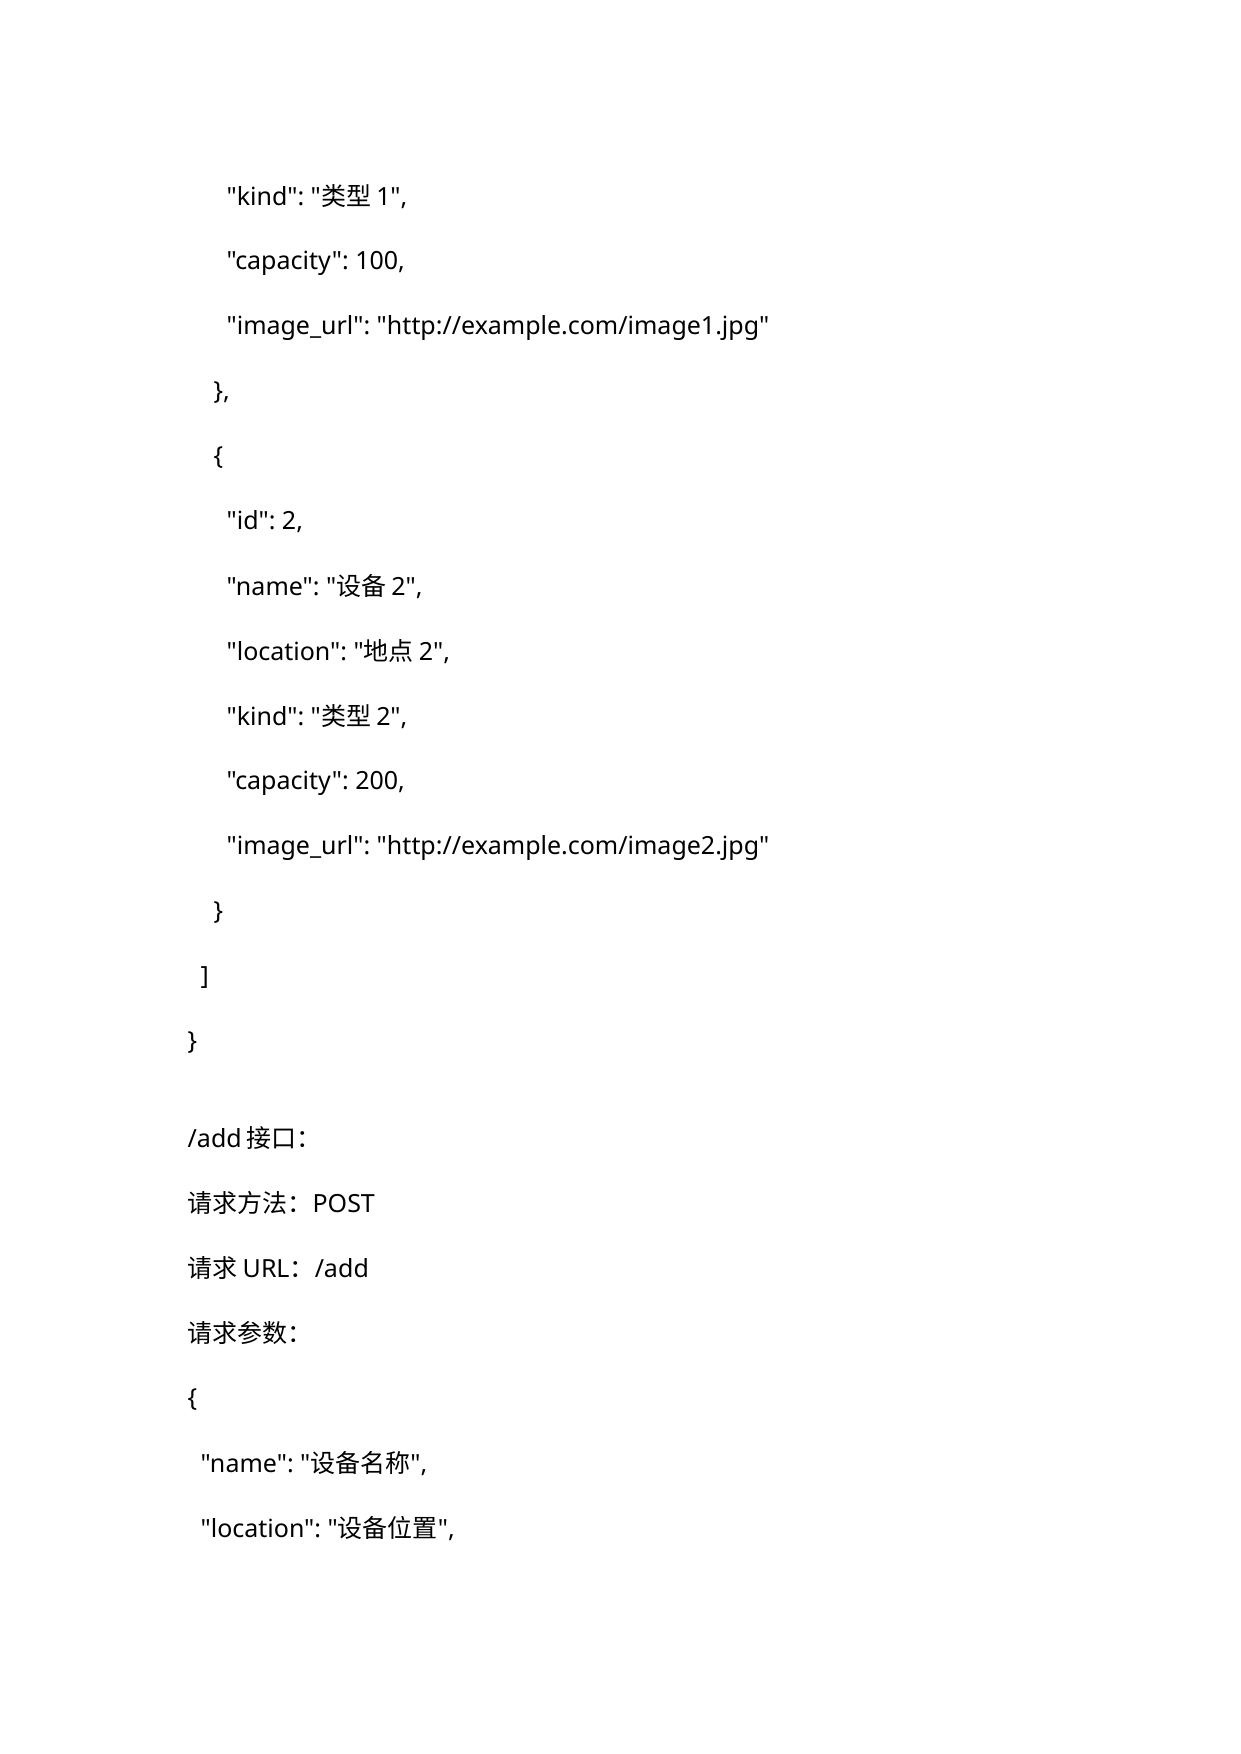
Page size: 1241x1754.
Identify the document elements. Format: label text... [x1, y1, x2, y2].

text "id": 2, [187, 487, 1053, 552]
text "capacity": 100, [187, 227, 1053, 292]
text } [187, 877, 1053, 942]
text "kind": "类型2", [187, 682, 1053, 747]
text "capacity": 200, [187, 747, 1053, 812]
text "image_url": "http://example.com/image1.jpg" [187, 292, 1053, 357]
text 请求URL：/add [187, 1234, 1053, 1299]
text } [187, 1007, 1053, 1072]
text 请求参数： [187, 1299, 1053, 1364]
text "location": "地点2", [187, 617, 1053, 682]
text "name": "设备名称", [187, 1429, 1053, 1494]
text { [187, 422, 1053, 487]
text /add接口： [187, 1104, 1053, 1169]
text "image_url": "http://example.com/image2.jpg" [187, 812, 1053, 877]
text "location": "设备位置", [187, 1494, 1053, 1559]
text { [187, 1364, 1053, 1429]
text }, [187, 357, 1053, 422]
text 请求方法：POST [187, 1169, 1053, 1234]
text ] [187, 942, 1053, 1007]
text "kind": "类型1", [187, 162, 1053, 227]
text "name": "设备2", [187, 552, 1053, 617]
